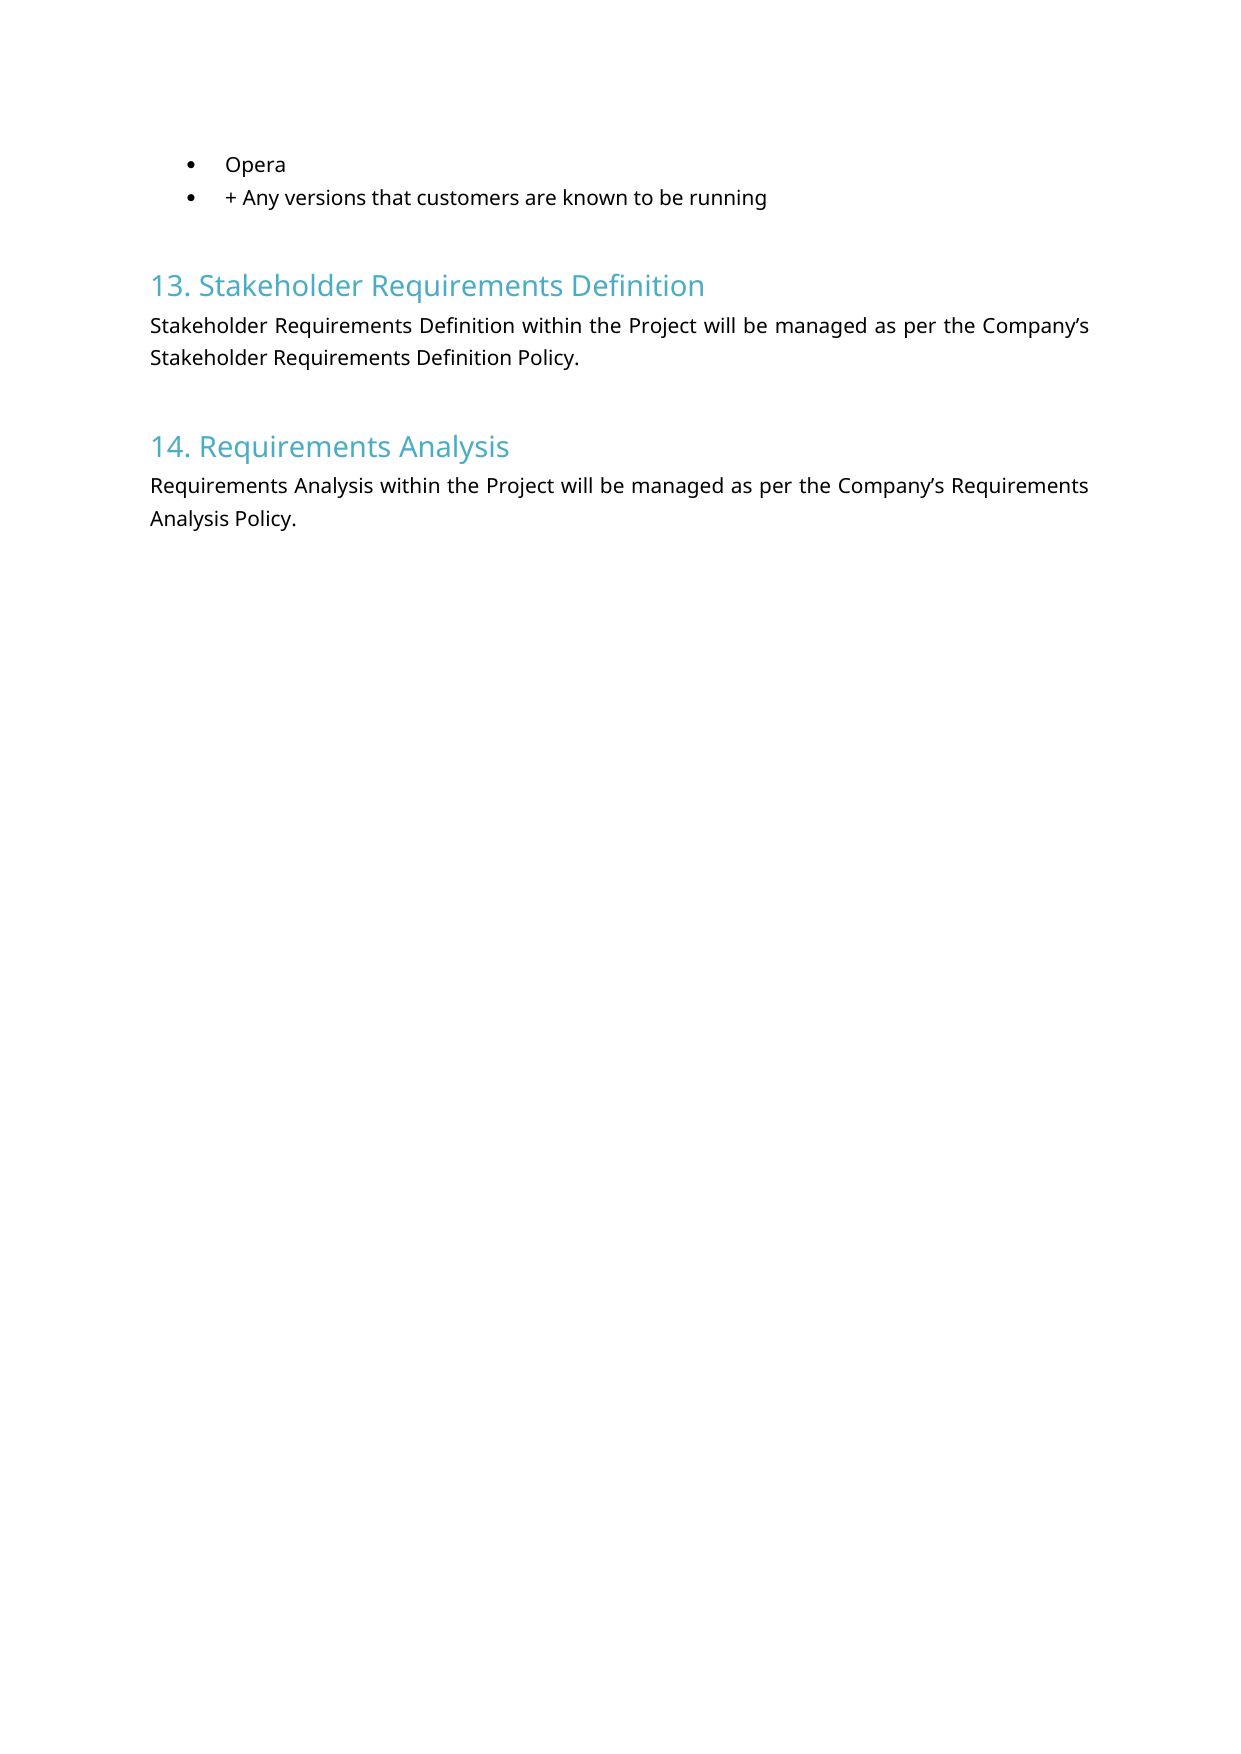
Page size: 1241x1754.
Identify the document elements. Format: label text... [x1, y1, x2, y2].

text Requirements Analysis within the Project will be managed as per the Company’s Requirements Analysis Policy. [150, 472, 1090, 533]
list Opera [187, 150, 1090, 178]
subtitle 14. Requirements Analysis [150, 426, 1090, 466]
list + Any versions that customers are known to be running [187, 183, 1090, 211]
text Stakeholder Requirements Definition within the Project will be managed as per the Company’s Stakeholder Requirements Definition Policy. [150, 311, 1090, 372]
subtitle 13. Stakeholder Requirements Definition [150, 265, 1090, 305]
